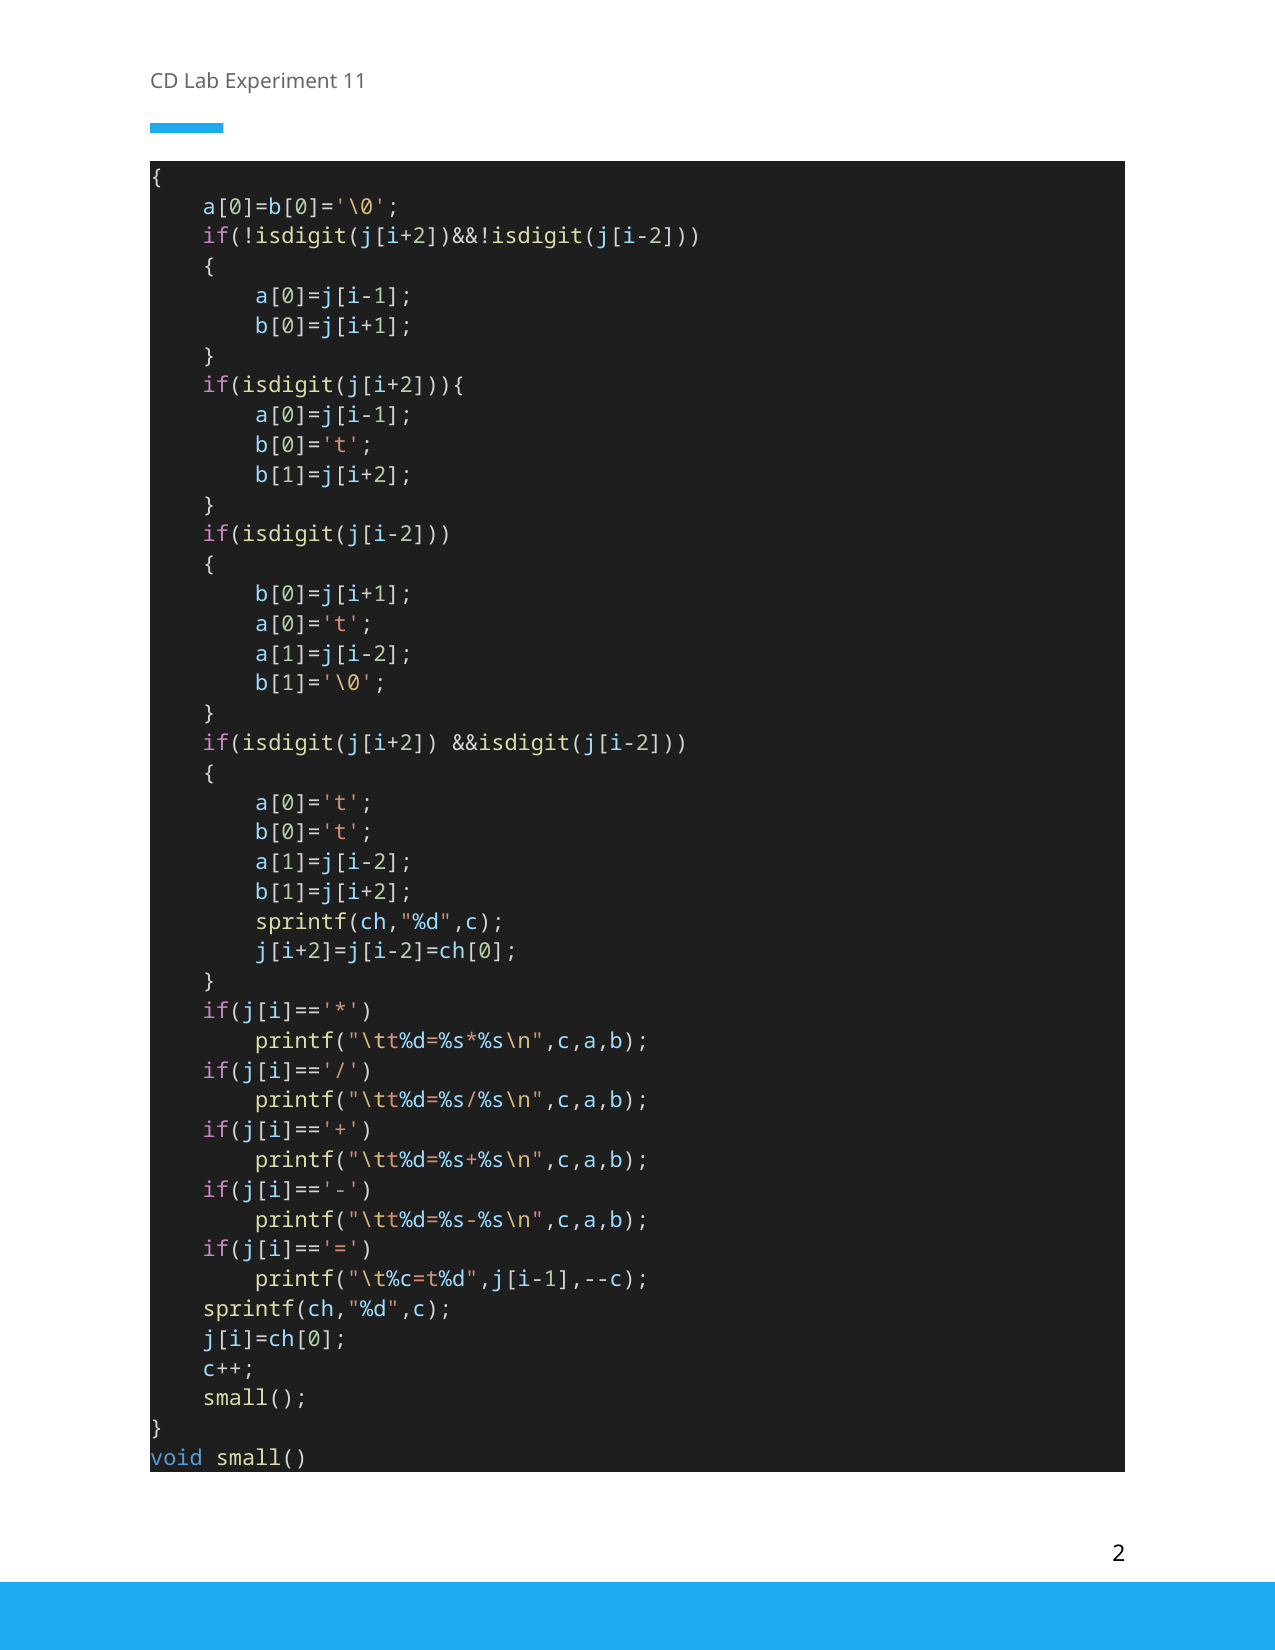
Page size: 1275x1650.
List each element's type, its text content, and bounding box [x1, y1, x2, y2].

text b[1]=j[i+2]; [150, 459, 1125, 488]
text a[0]=j[i-1]; [150, 280, 1125, 310]
text j[i+2]=j[i-2]=ch[0]; [150, 935, 1125, 965]
text void small() [150, 1442, 1125, 1472]
text b[1]='\0'; [150, 667, 1125, 697]
text { [150, 161, 1125, 191]
text a[0]='t'; [150, 608, 1125, 637]
text if(isdigit(j[i+2]) &&isdigit(j[i-2])) [150, 727, 1125, 757]
text printf("\tt%d=%s-%s\n",c,a,b); [150, 1203, 1125, 1233]
text { [150, 757, 1125, 786]
text } [150, 965, 1125, 995]
text c++; [150, 1352, 1125, 1382]
text } [150, 697, 1125, 727]
text if(isdigit(j[i+2])){ [150, 369, 1125, 399]
text { [150, 250, 1125, 280]
picture [0, 1582, 1275, 1650]
text printf("\tt%d=%s/%s\n",c,a,b); [150, 1084, 1125, 1114]
text b[1]=j[i+2]; [150, 876, 1125, 906]
text a[1]=j[i-2]; [150, 637, 1125, 667]
text a[0]='t'; [150, 786, 1125, 816]
text if(j[i]=='-') [150, 1174, 1125, 1203]
text if(!isdigit(j[i+2])&&!isdigit(j[i-2])) [150, 220, 1125, 250]
text printf("\t%c=t%d",j[i-1],--c); [150, 1263, 1125, 1293]
text if(j[i]=='+') [150, 1114, 1125, 1144]
text { [150, 548, 1125, 578]
picture [150, 123, 224, 133]
text a[0]=b[0]='\0'; [150, 191, 1125, 220]
text sprintf(ch,"%d",c); [150, 906, 1125, 935]
text if(isdigit(j[i-2])) [150, 518, 1125, 548]
text } [150, 488, 1125, 518]
text b[0]=j[i+1]; [150, 578, 1125, 608]
text printf("\tt%d=%s*%s\n",c,a,b); [150, 1025, 1125, 1054]
text b[0]=j[i+1]; [150, 310, 1125, 339]
text small(); [150, 1382, 1125, 1412]
text a[1]=j[i-2]; [150, 846, 1125, 876]
text if(j[i]=='=') [150, 1233, 1125, 1263]
text a[0]=j[i-1]; [150, 399, 1125, 429]
text if(j[i]=='/') [150, 1054, 1125, 1084]
text b[0]='t'; [150, 816, 1125, 846]
text j[i]=ch[0]; [150, 1323, 1125, 1352]
text } [150, 1412, 1125, 1442]
text sprintf(ch,"%d",c); [150, 1293, 1125, 1323]
text printf("\tt%d=%s+%s\n",c,a,b); [150, 1144, 1125, 1174]
text if(j[i]=='*') [150, 995, 1125, 1025]
text b[0]='t'; [150, 429, 1125, 459]
text } [150, 339, 1125, 369]
